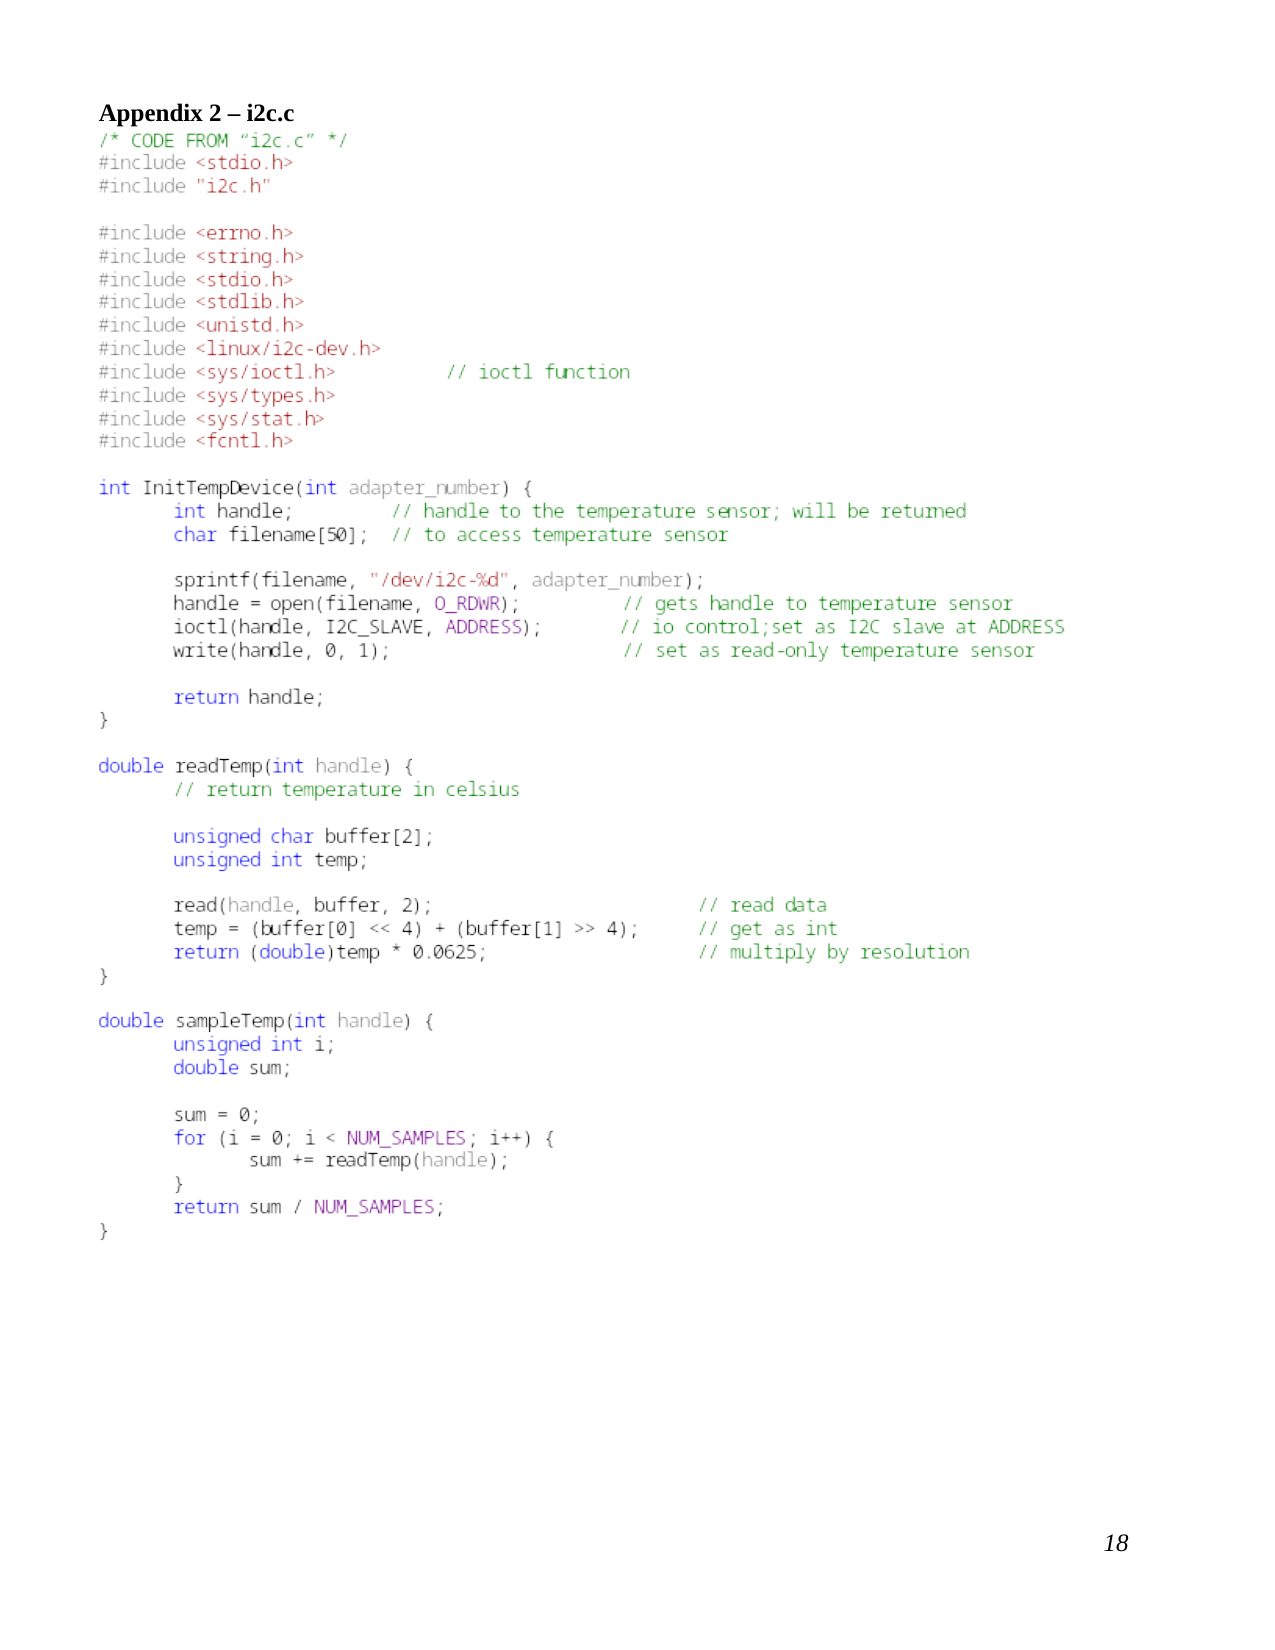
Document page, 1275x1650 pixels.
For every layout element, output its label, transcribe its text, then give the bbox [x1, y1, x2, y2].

text Appendix 2 – i2c.c [98, 98, 1186, 127]
